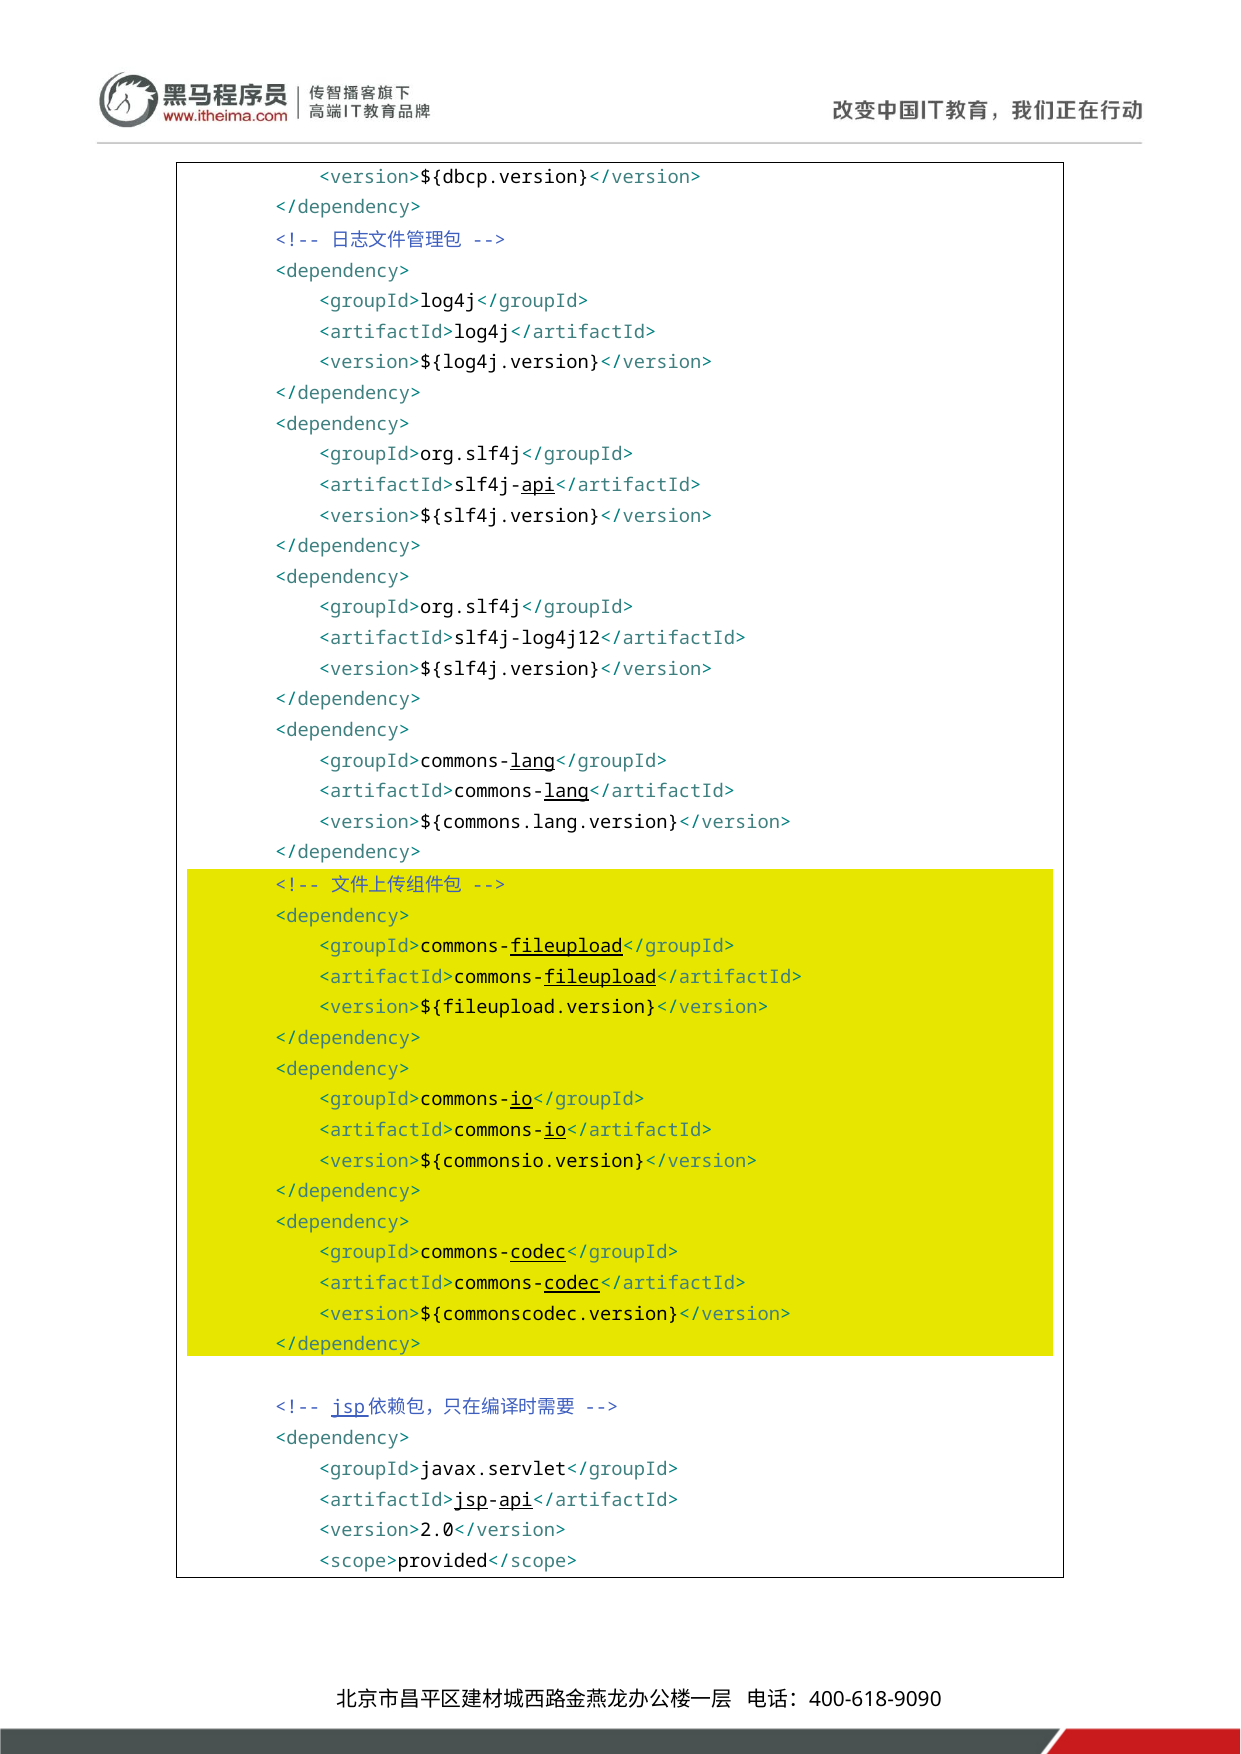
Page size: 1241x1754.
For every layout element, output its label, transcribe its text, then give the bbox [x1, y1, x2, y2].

picture [0, 1669, 1241, 1754]
picture [0, 1, 1241, 151]
